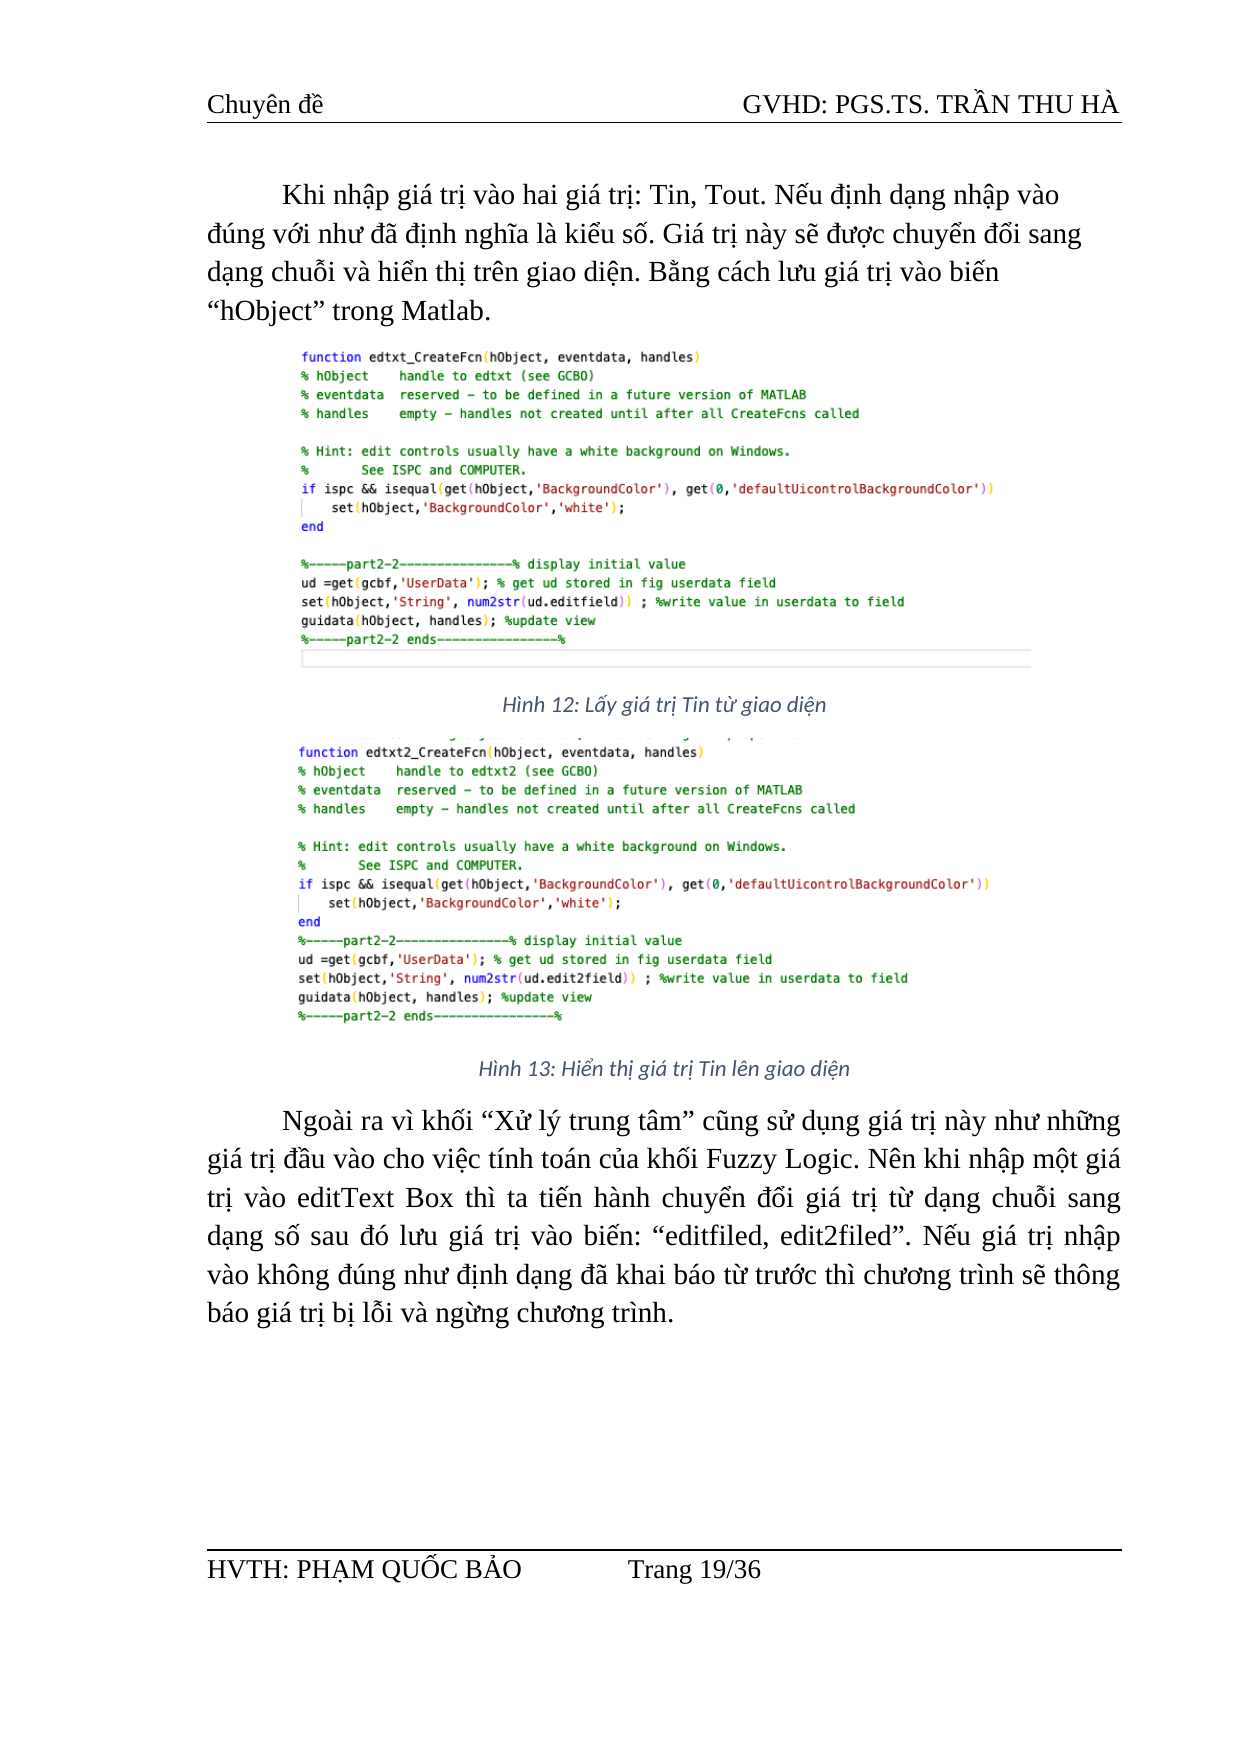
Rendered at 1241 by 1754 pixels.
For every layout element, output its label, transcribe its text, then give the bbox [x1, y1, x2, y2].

text Ngoài ra vì khối “Xử lý trung tâm” cũng sử dụng giá trị này như những giá trị đầu vào cho việc tính toán của khối Fuzzy Logic. Nên khi nhập một giá trị vào editText Box thì ta tiến hành chuyển đổi giá trị từ dạng chuỗi sang dạng số sau đó lưu giá trị vào biến: “editfiled, edit2filed”. Nếu giá trị nhập vào không đúng như định dạng đã khai báo từ trước thì chương trình sẽ thông báo giá trị bị lỗi và ngừng chương trình. [207, 1103, 1122, 1329]
text Khi nhập giá trị vào hai giá trị: Tin, Tout. Nếu định dạng nhập vào đúng với như đã định nghĩa là kiểu số. Giá trị này sẽ được chuyển đổi sang dạng chuỗi và hiển thị trên giao diện. Bằng cách lưu giá trị vào biến “hObject” trong Matlab. [207, 177, 1122, 326]
picture [297, 348, 1032, 669]
picture [295, 738, 1034, 1033]
